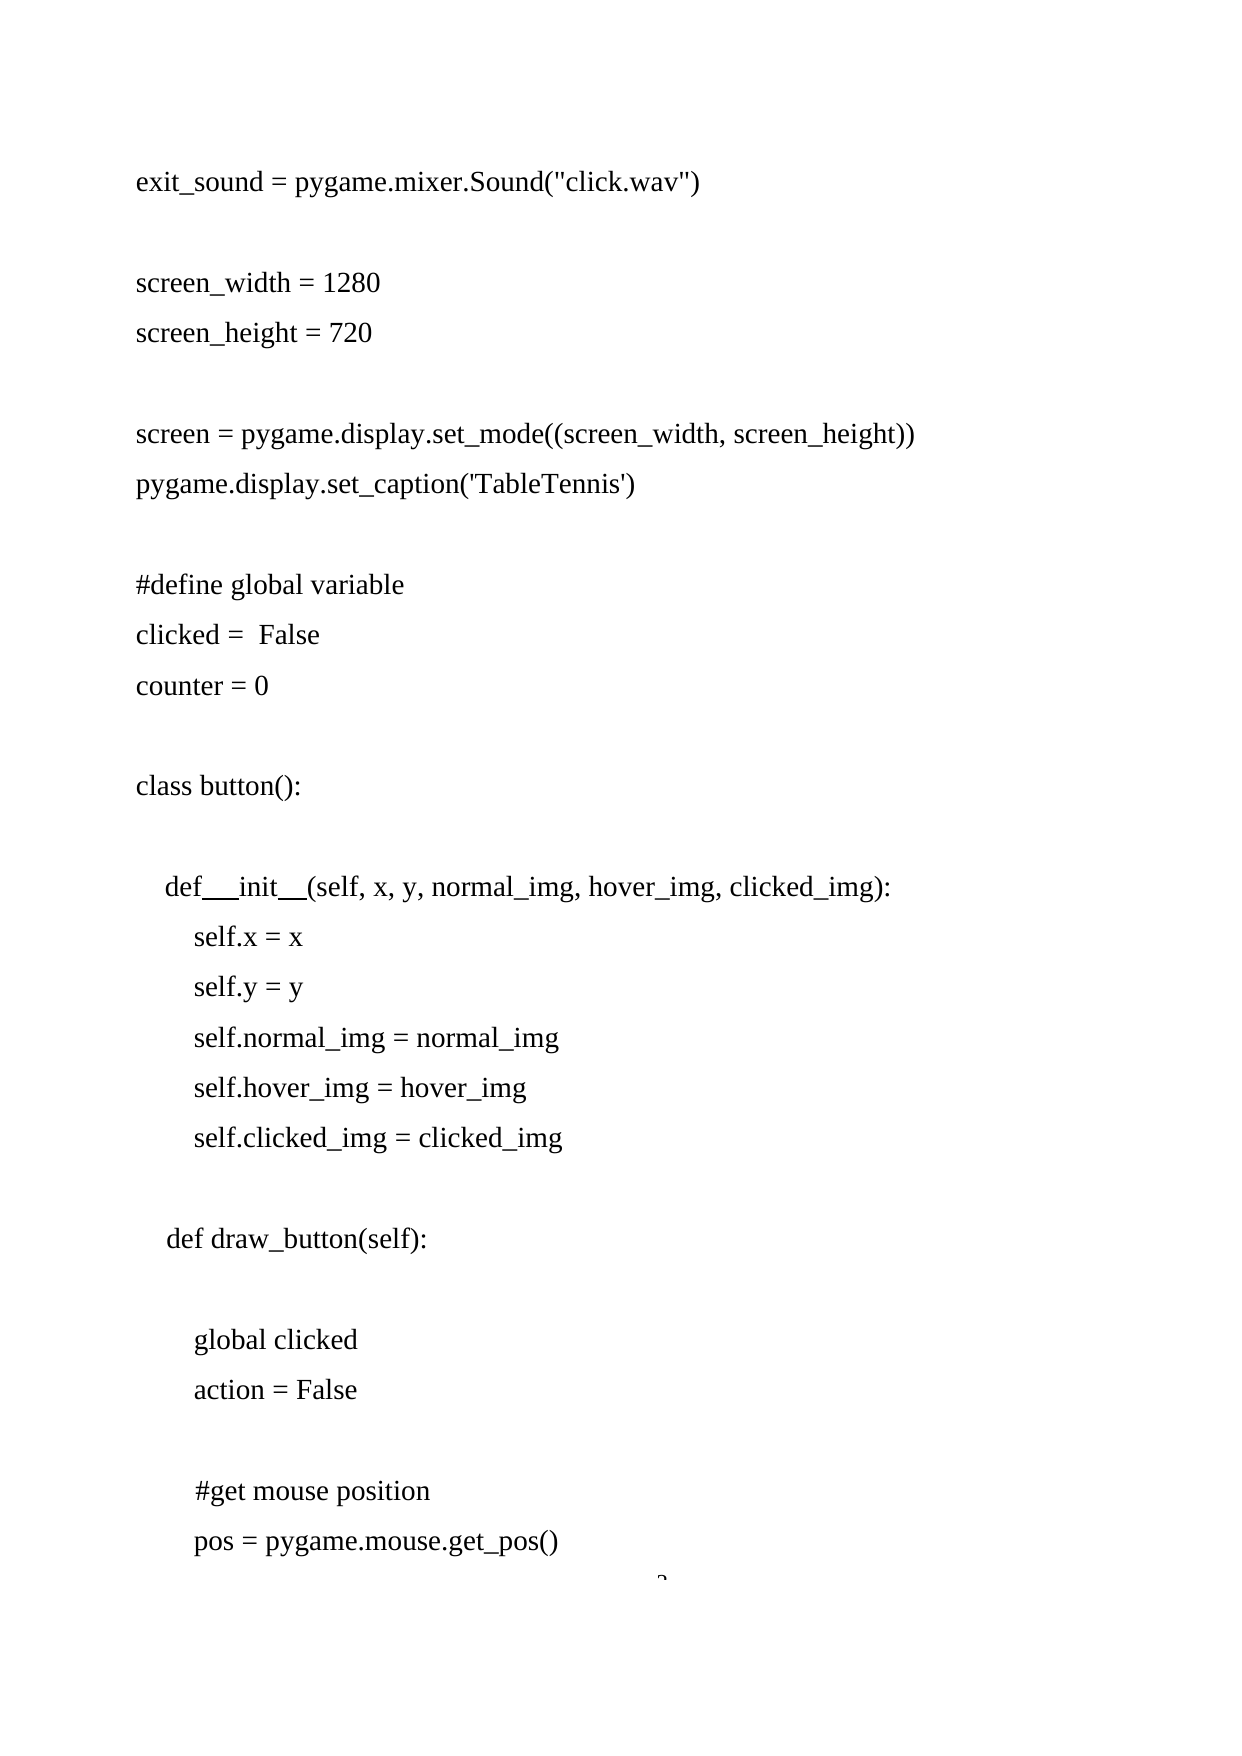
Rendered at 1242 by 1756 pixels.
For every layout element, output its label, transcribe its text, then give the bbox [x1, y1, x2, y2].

text self.normal_img = normal_img self.hover_img = hover_img self.clicked_img = clicked_img [193, 1020, 683, 1154]
text class button(): [136, 768, 1231, 802]
text pos = pygame.mouse.get_pos() [193, 1523, 1231, 1557]
text #get mouse position [35, 1473, 430, 1506]
text def init (self, x, y, normal_img, hover_img, clicked_img): self.x = x [164, 869, 892, 953]
text exit_sound = pygame.mixer.Sound("click.wav") [136, 164, 1231, 198]
text #define global variable clicked = False counter = 0 [136, 567, 407, 701]
text screen_width = 1280 [136, 265, 1231, 299]
text global clicked action = False [193, 1322, 360, 1406]
text def draw_button(self): [35, 1221, 428, 1255]
text screen = pygame.display.set_mode((screen_width, screen_height)) pygame.display.set_caption('TableTennis') [136, 416, 917, 500]
text screen_height = 720 [136, 315, 1231, 349]
text self.y = y [193, 970, 1231, 1003]
